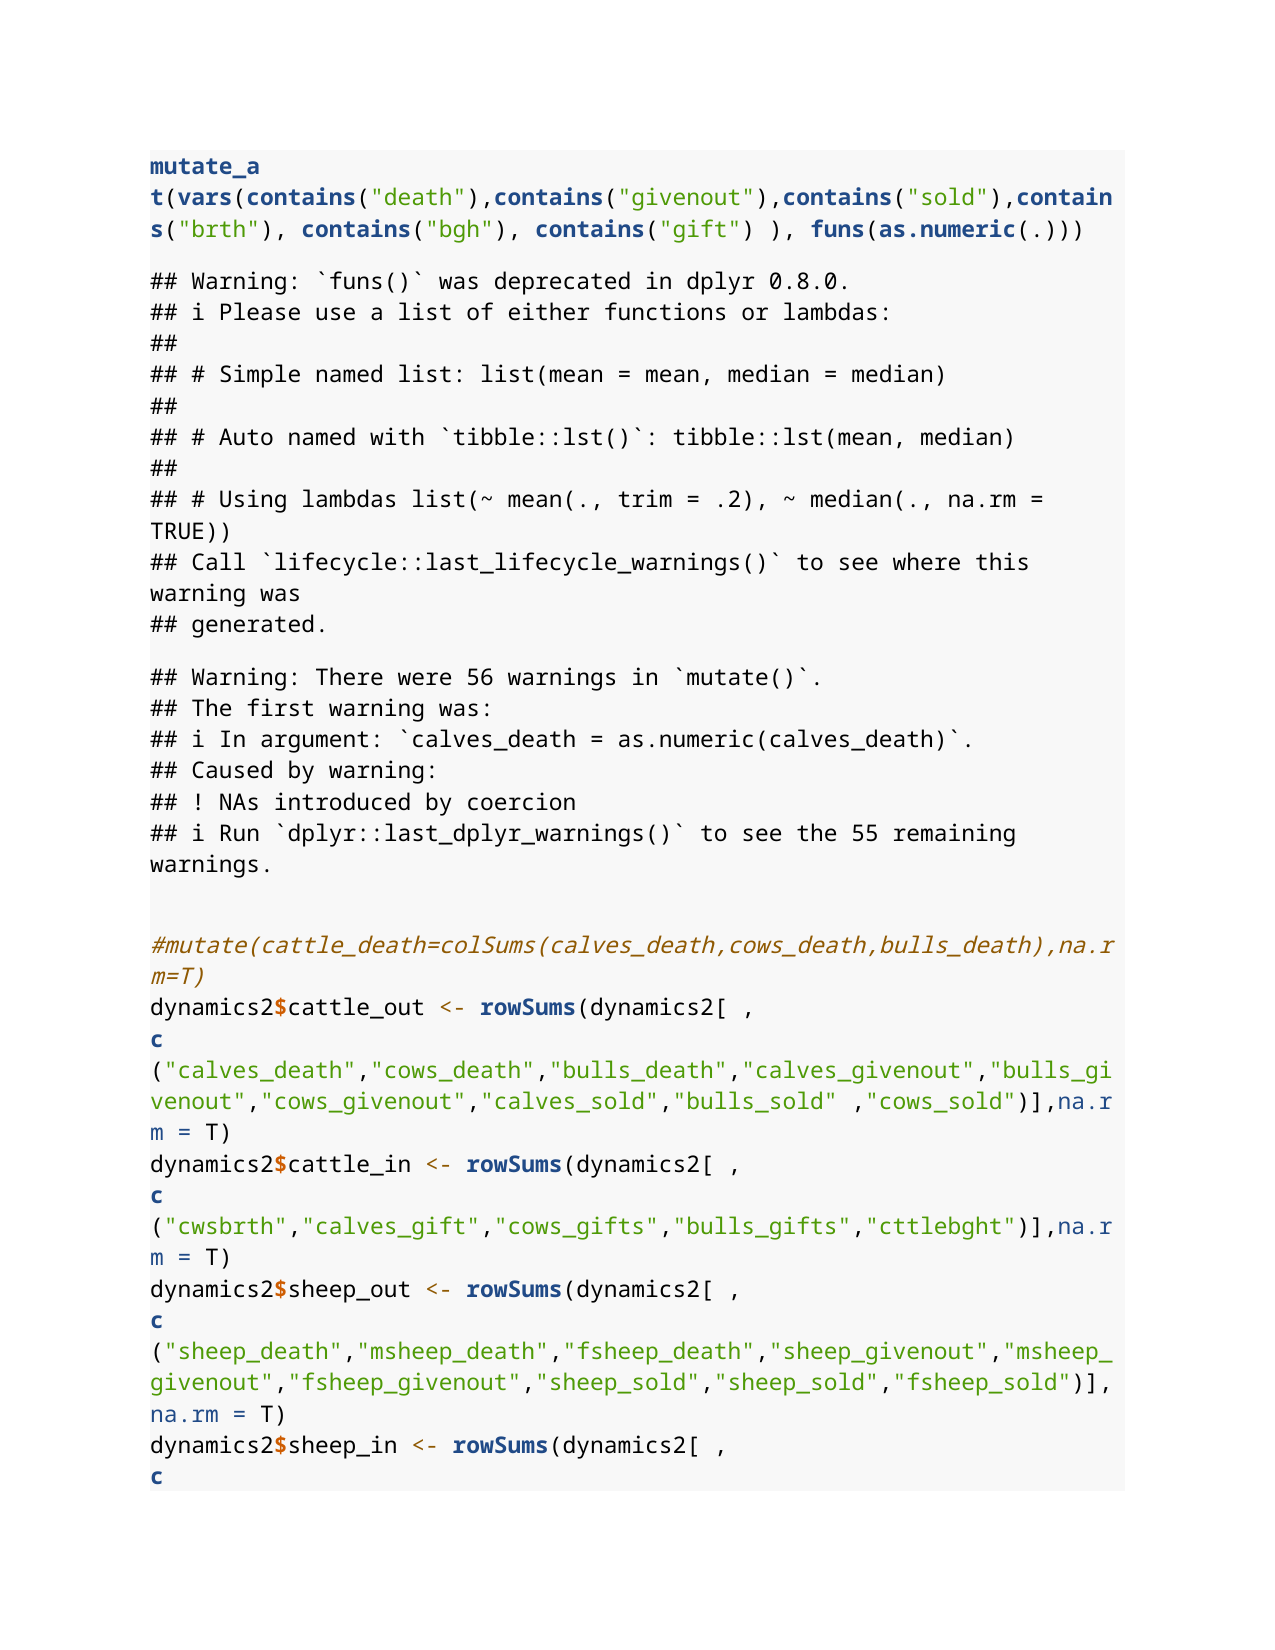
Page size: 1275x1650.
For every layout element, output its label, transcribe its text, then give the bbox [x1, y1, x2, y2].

text ## Warning: `funs()` was deprecated in dplyr 0.8.0. ## ℹ Please use a list of either functions or lambdas: ## ## # Simple named list: list(mean = mean, median = median) ## ## # Auto named with `tibble::lst()`: tibble::lst(mean, median) ## ## # Using lambdas list(~ mean(., trim = .2), ~ median(., na.rm = TRUE)) ## Call `lifecycle::last_lifecycle_warnings()` to see where this warning was ## generated. [150, 264, 1125, 639]
text ## Warning: There were 56 warnings in `mutate()`. ## The first warning was: ## ℹ In argument: `calves_death = as.numeric(calves_death)`. ## Caused by warning: ## ! NAs introduced by coercion ## ℹ Run `dplyr::last_dplyr_warnings()` to see the 55 remaining warnings. [150, 660, 1125, 879]
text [150, 150, 1125, 244]
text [150, 900, 1125, 1491]
